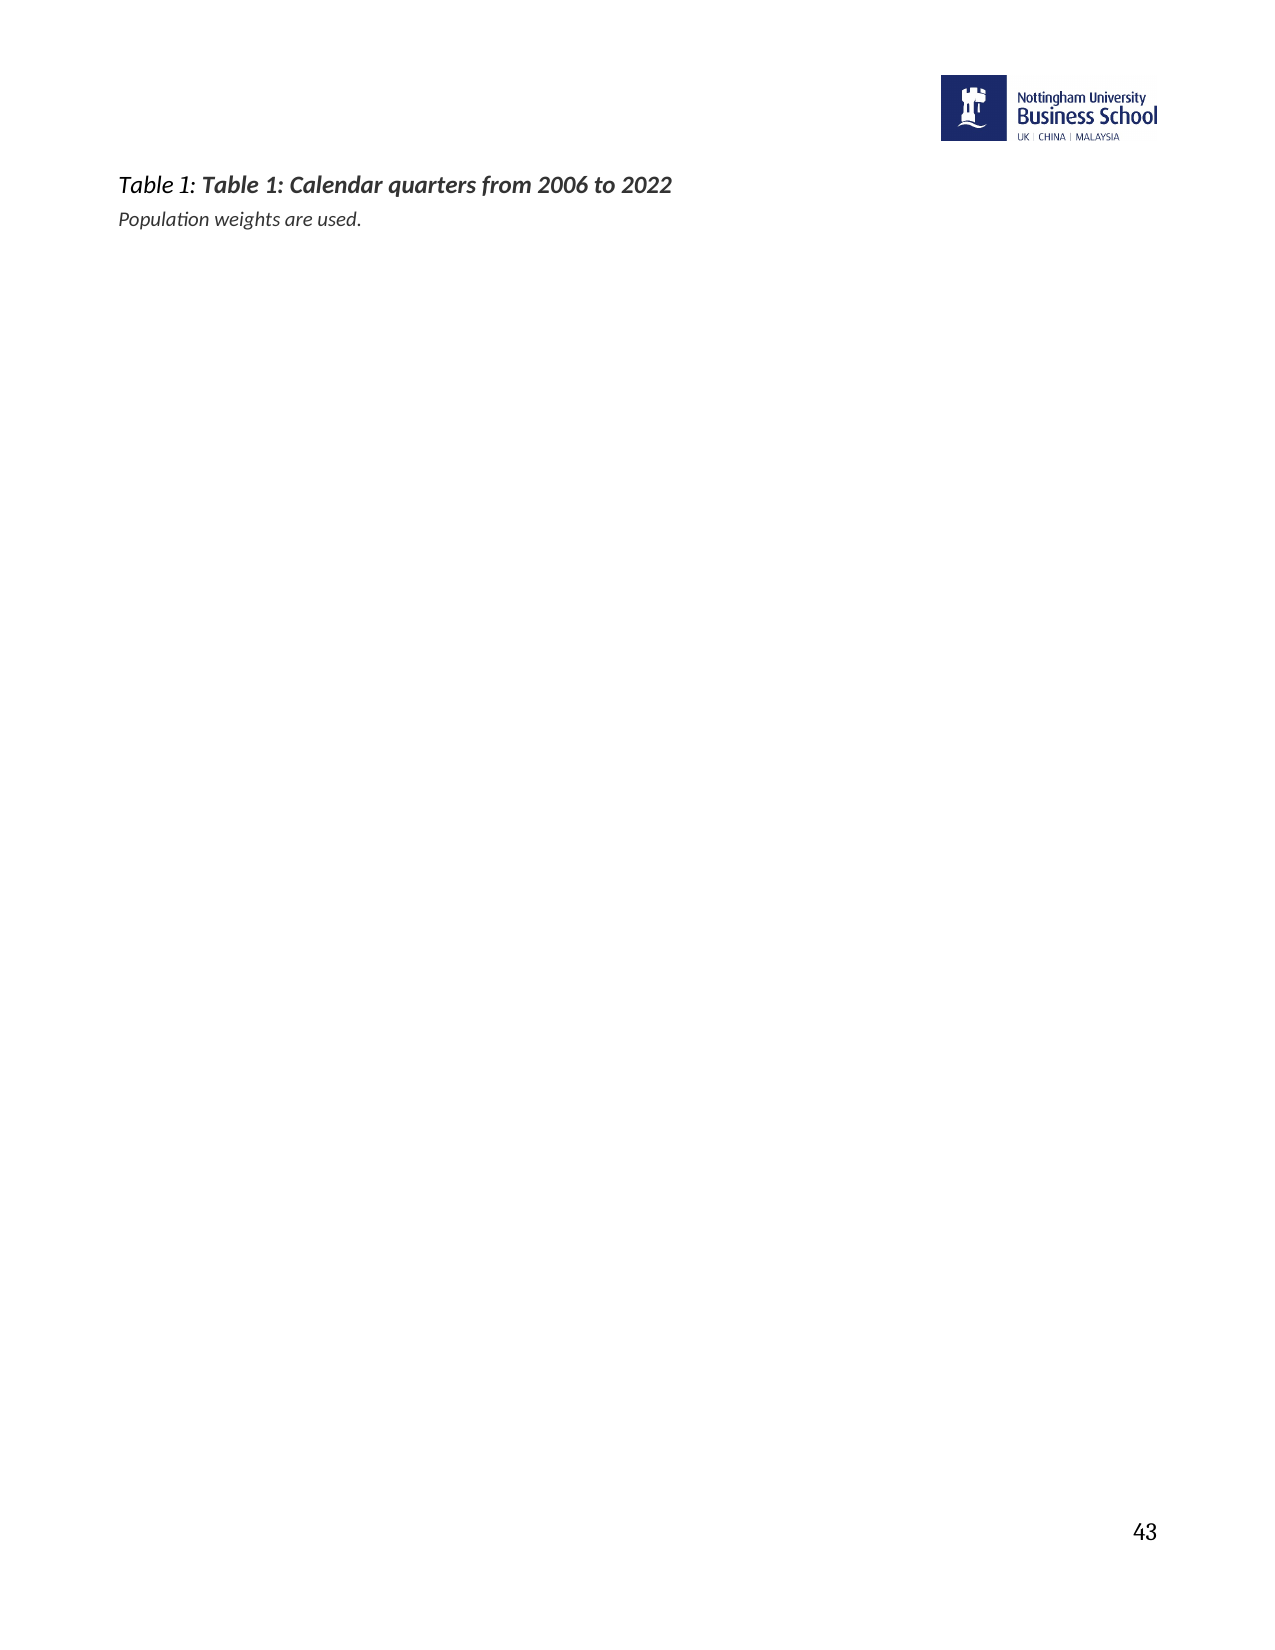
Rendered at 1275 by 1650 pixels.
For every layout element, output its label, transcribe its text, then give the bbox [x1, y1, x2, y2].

text Table 1: Table 1: Calendar quarters from 2006 to 2022 [118, 169, 1157, 200]
picture [941, 75, 1157, 141]
text Population weights are used. [118, 206, 1157, 232]
